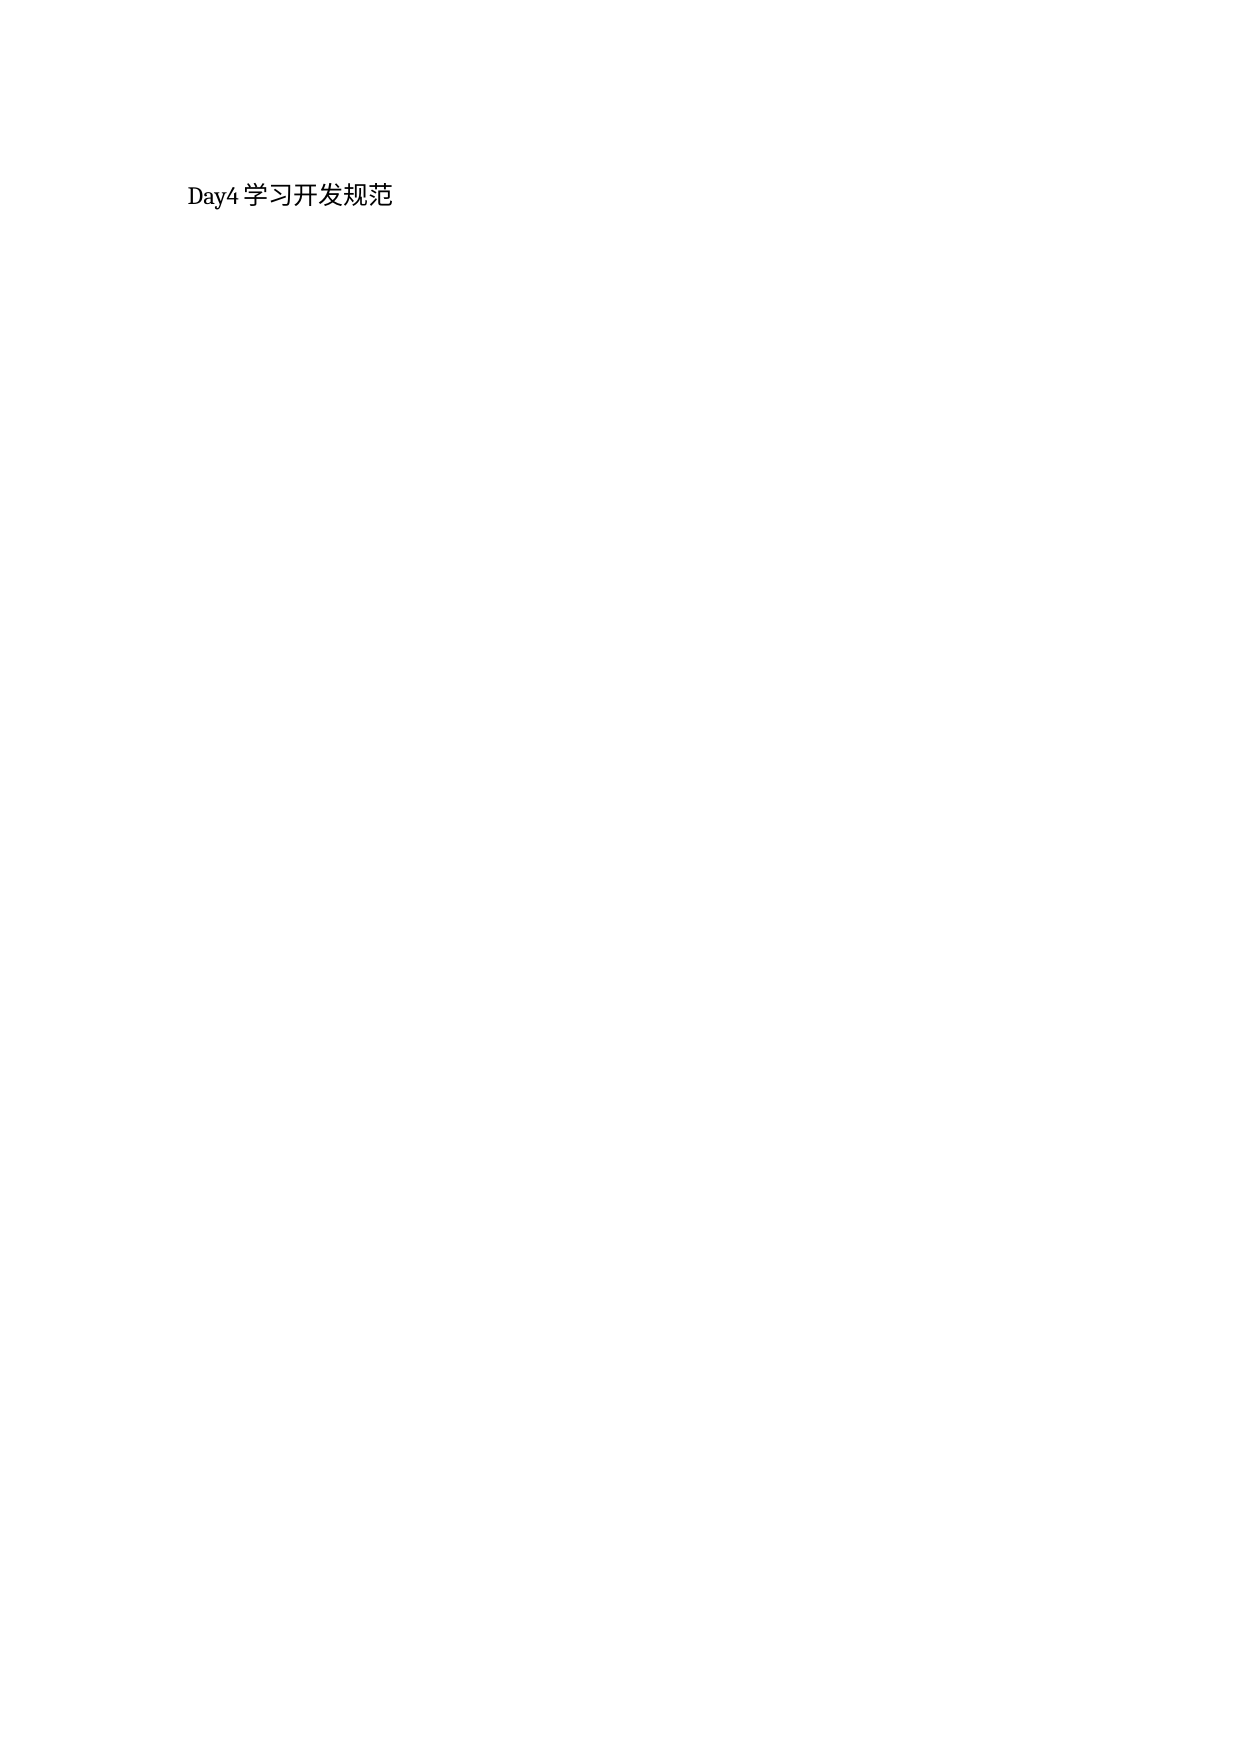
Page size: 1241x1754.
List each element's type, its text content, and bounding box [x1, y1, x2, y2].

text Day4学习开发规范 [187, 172, 1053, 216]
